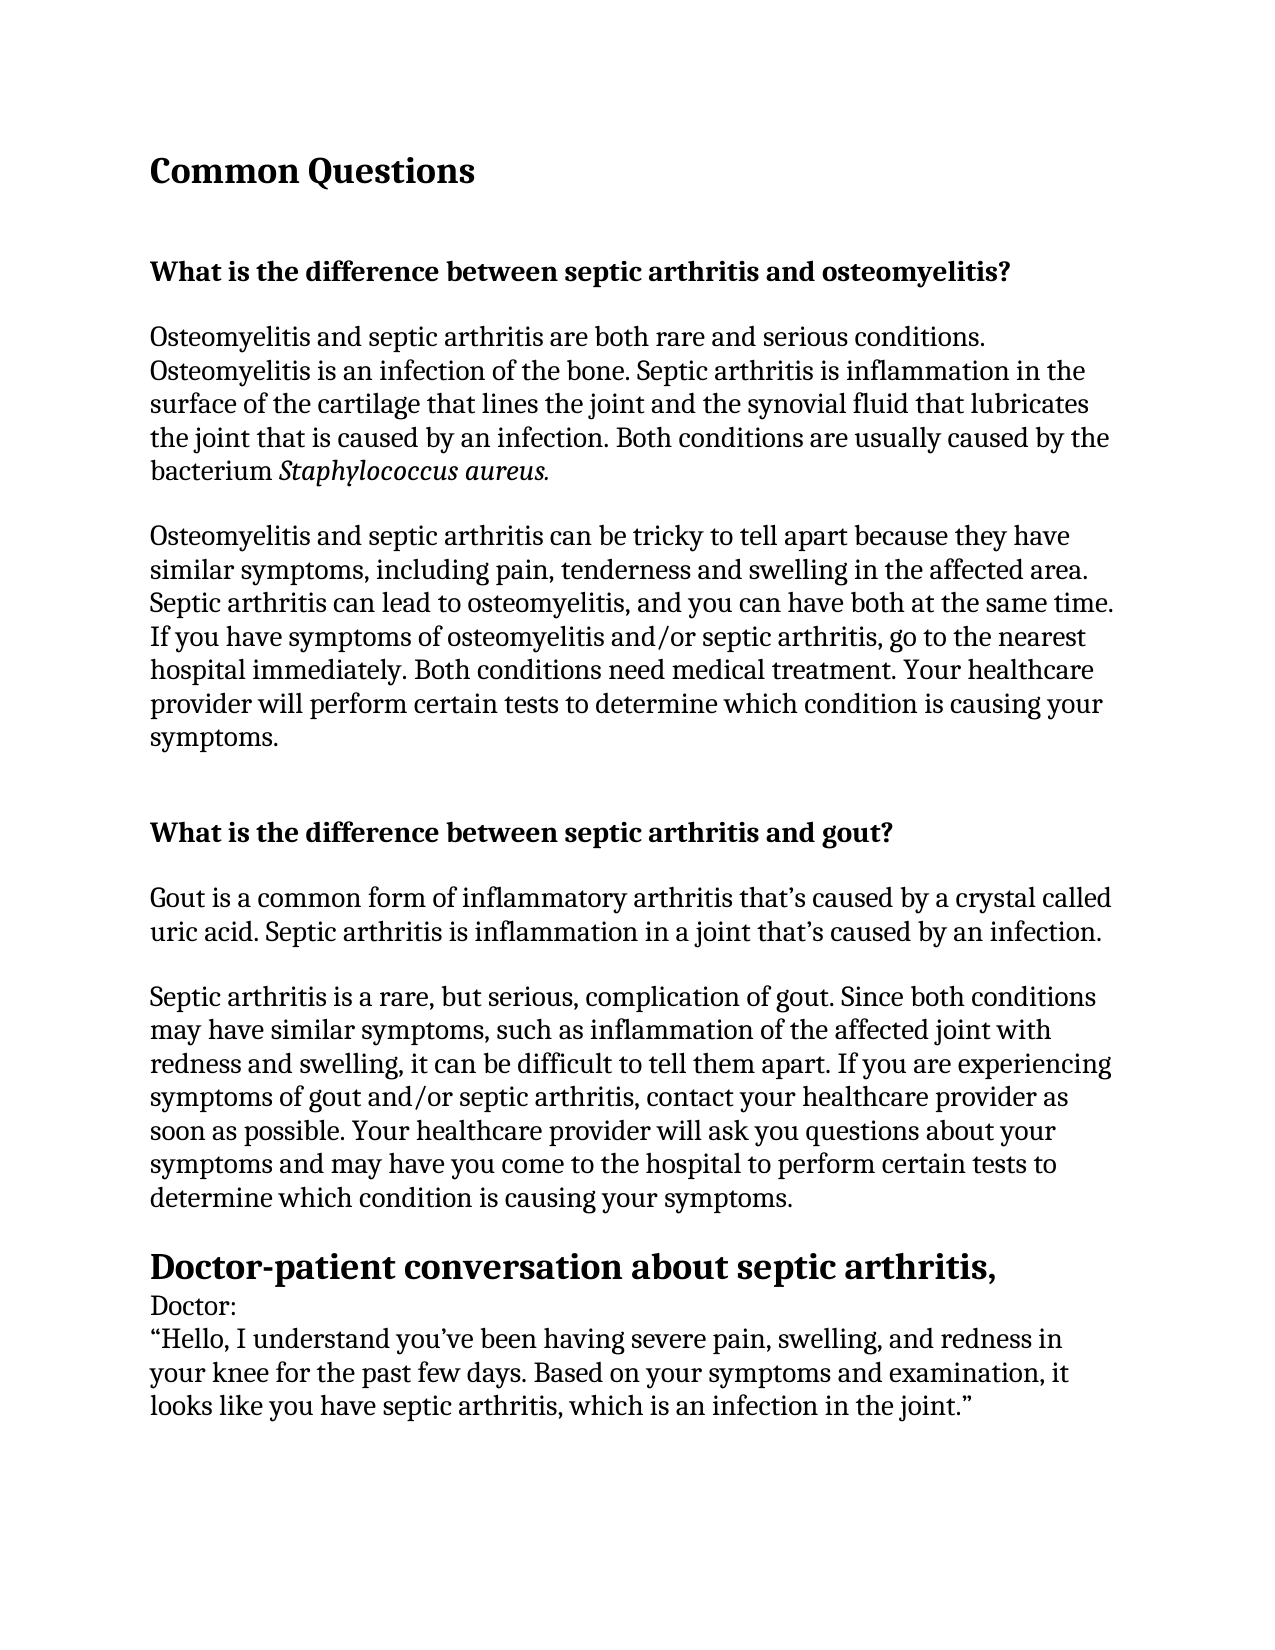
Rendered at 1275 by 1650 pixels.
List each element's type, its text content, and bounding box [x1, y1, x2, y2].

text Osteomyelitis and septic arthritis are both rare and serious conditions. Osteomyelitis is an infection of the bone. Septic arthritis is inflammation in the surface of the cartilage that lines the joint and the synovial fluid that lubricates the joint that is caused by an infection. Both conditions are usually caused by the bacterium Staphylococcus aureus. [150, 320, 1125, 488]
text Doctor: “Hello, I understand you’ve been having severe pain, swelling, and redness in your knee for the past few days. Based on your symptoms and examination, it looks like you have septic arthritis, which is an infection in the joint.” [150, 1289, 1125, 1423]
text Gout is a common form of inflammatory arthritis that’s caused by a crystal called uric acid. Septic arthritis is inflammation in a joint that’s caused by an infection. [150, 881, 1125, 948]
subtitle What is the difference between septic arthritis and gout? [150, 817, 1125, 850]
text Doctor-patient conversation about septic arthritis, [150, 1246, 1125, 1289]
subtitle Common Questions [150, 150, 1125, 193]
text Septic arthritis is a rare, but serious, complication of gout. Since both conditions may have similar symptoms, such as inflammation of the affected joint with redness and swelling, it can be difficult to tell them apart. If you are experiencing symptoms of gout and/or septic arthritis, contact your healthcare provider as soon as possible. Your healthcare provider will ask you questions about your symptoms and may have you come to the hospital to perform certain tests to determine which condition is causing your symptoms. [150, 980, 1125, 1214]
text Osteomyelitis and septic arthritis can be tricky to tell apart because they have similar symptoms, including pain, tenderness and swelling in the affected area. Septic arthritis can lead to osteomyelitis, and you can have both at the same time. If you have symptoms of osteomyelitis and/or septic arthritis, go to the nearest hospital immediately. Both conditions need medical treatment. Your healthcare provider will perform certain tests to determine which condition is causing your symptoms. [150, 519, 1125, 754]
subtitle What is the difference between septic arthritis and osteomyelitis? [150, 256, 1125, 289]
